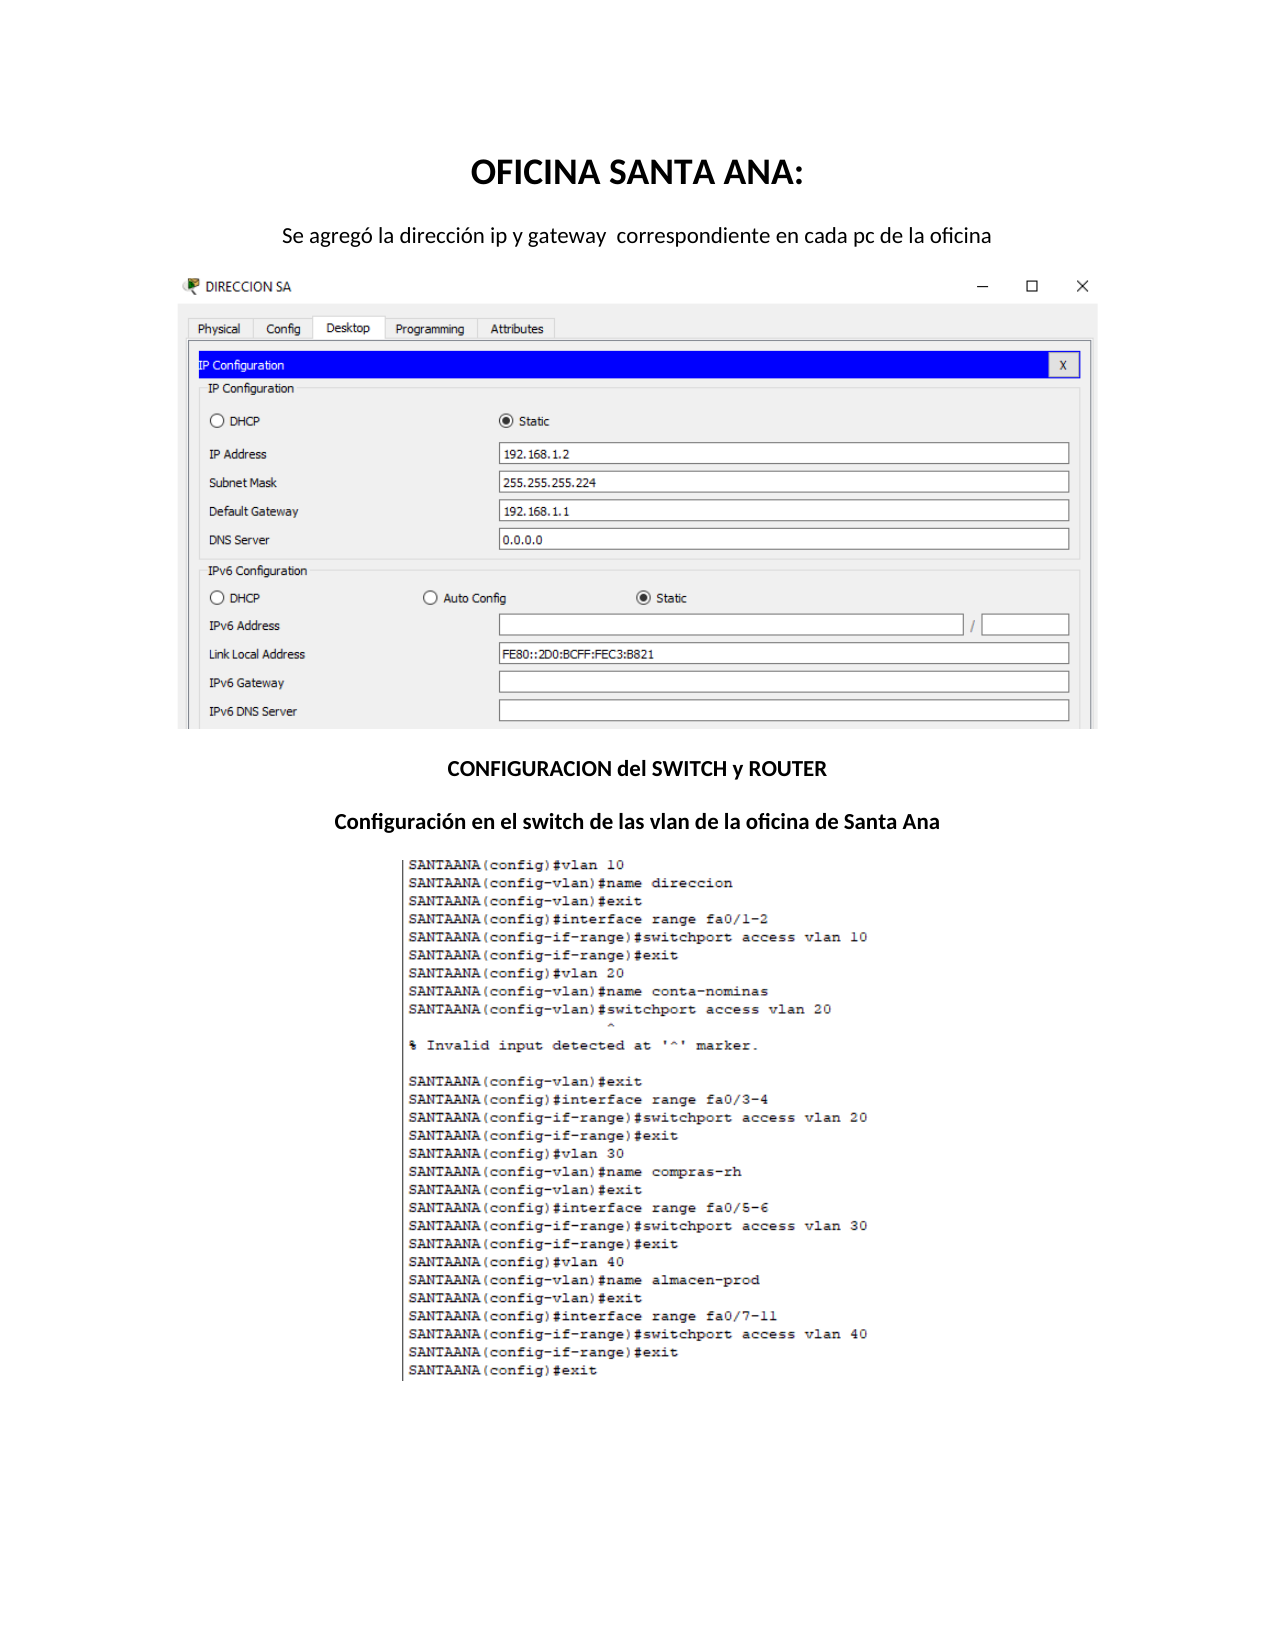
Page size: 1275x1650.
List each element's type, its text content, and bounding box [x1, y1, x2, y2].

text Se agregó la dirección ip y gateway correspondiente en cada pc de la oficina [177, 221, 1098, 249]
text Configuración en el switch de las vlan de la oficina de Santa Ana [177, 807, 1098, 835]
picture [402, 860, 873, 1381]
text OFICINA SANTA ANA: [177, 148, 1098, 193]
picture [177, 274, 1098, 729]
text CONFIGURACION del SWITCH y ROUTER [177, 754, 1098, 782]
